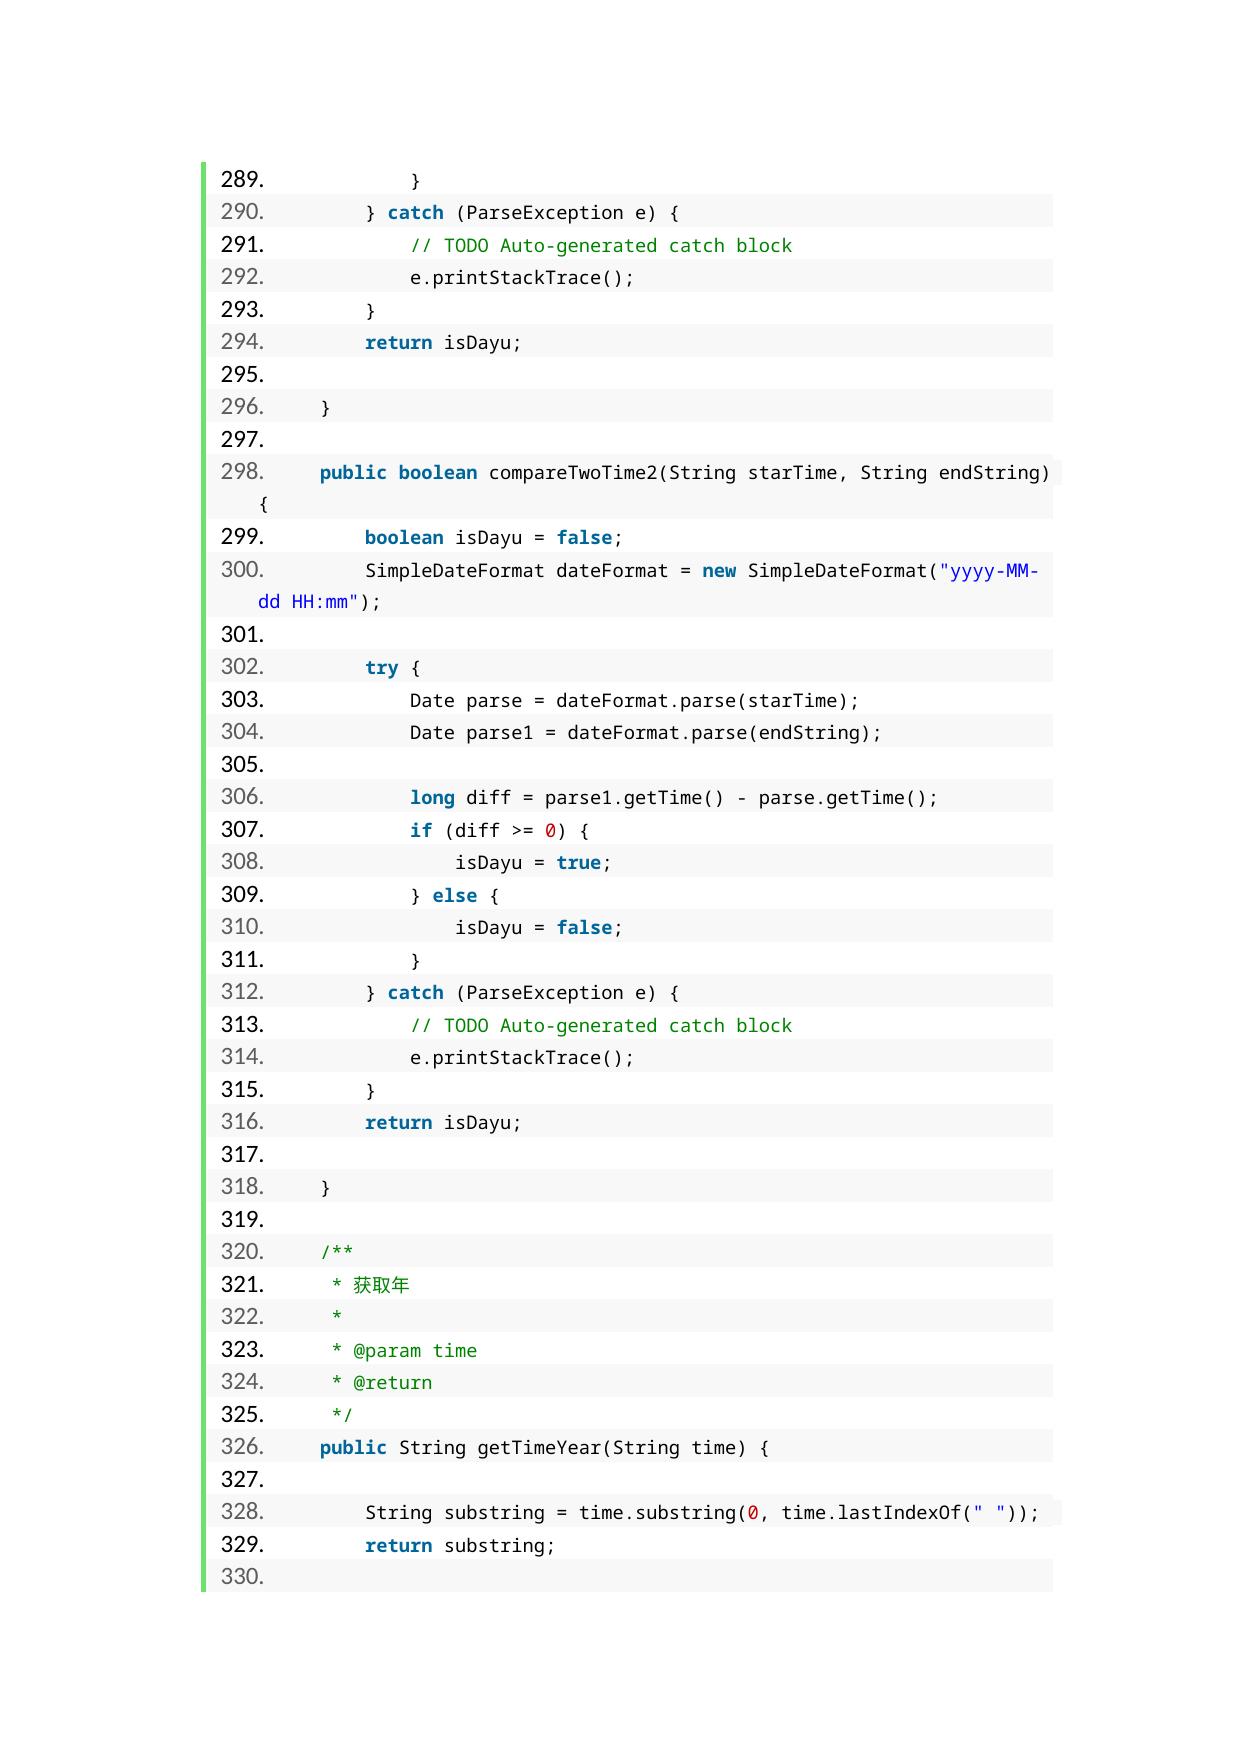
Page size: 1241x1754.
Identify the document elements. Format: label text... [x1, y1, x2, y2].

list public String getTimeYear(String time) { [206, 1429, 1053, 1462]
list Date parse = dateFormat.parse(starTime); [206, 682, 1053, 714]
list * [206, 1299, 1053, 1332]
list String substring = time.substring(0, time.lastIndexOf(" ")); [206, 1494, 1053, 1527]
list return isDayu; [206, 1104, 1053, 1137]
list isDayu = false; [206, 909, 1053, 942]
list */ [206, 1397, 1053, 1429]
list isDayu = true; [206, 844, 1053, 877]
list } catch (ParseException e) { [206, 194, 1053, 227]
list // TODO Auto-generated catch block [206, 227, 1053, 259]
list } [206, 942, 1053, 974]
list /** [206, 1234, 1053, 1267]
list if (diff >= 0) { [206, 812, 1053, 844]
list } [206, 162, 1053, 194]
list boolean isDayu = false; [206, 519, 1053, 552]
list SimpleDateFormat dateFormat = new SimpleDateFormat("yyyy-MM-dd HH:mm"); [206, 552, 1053, 617]
list * @param time [206, 1332, 1053, 1364]
list } else { [206, 877, 1053, 909]
list Date parse1 = dateFormat.parse(endString); [206, 714, 1053, 747]
list * 获取年 [206, 1267, 1053, 1299]
list } [206, 1169, 1053, 1202]
list } [206, 389, 1053, 422]
list e.printStackTrace(); [206, 1039, 1053, 1072]
list } [206, 292, 1053, 324]
list return isDayu; [206, 324, 1053, 357]
list return substring; [206, 1527, 1053, 1559]
list } [206, 1072, 1053, 1104]
list e.printStackTrace(); [206, 259, 1053, 292]
list long diff = parse1.getTime() - parse.getTime(); [206, 779, 1053, 812]
list } catch (ParseException e) { [206, 974, 1053, 1007]
list public boolean compareTwoTime2(String starTime, String endString) { [206, 454, 1053, 519]
list // TODO Auto-generated catch block [206, 1007, 1053, 1039]
list try { [206, 649, 1053, 682]
list * @return [206, 1364, 1053, 1397]
